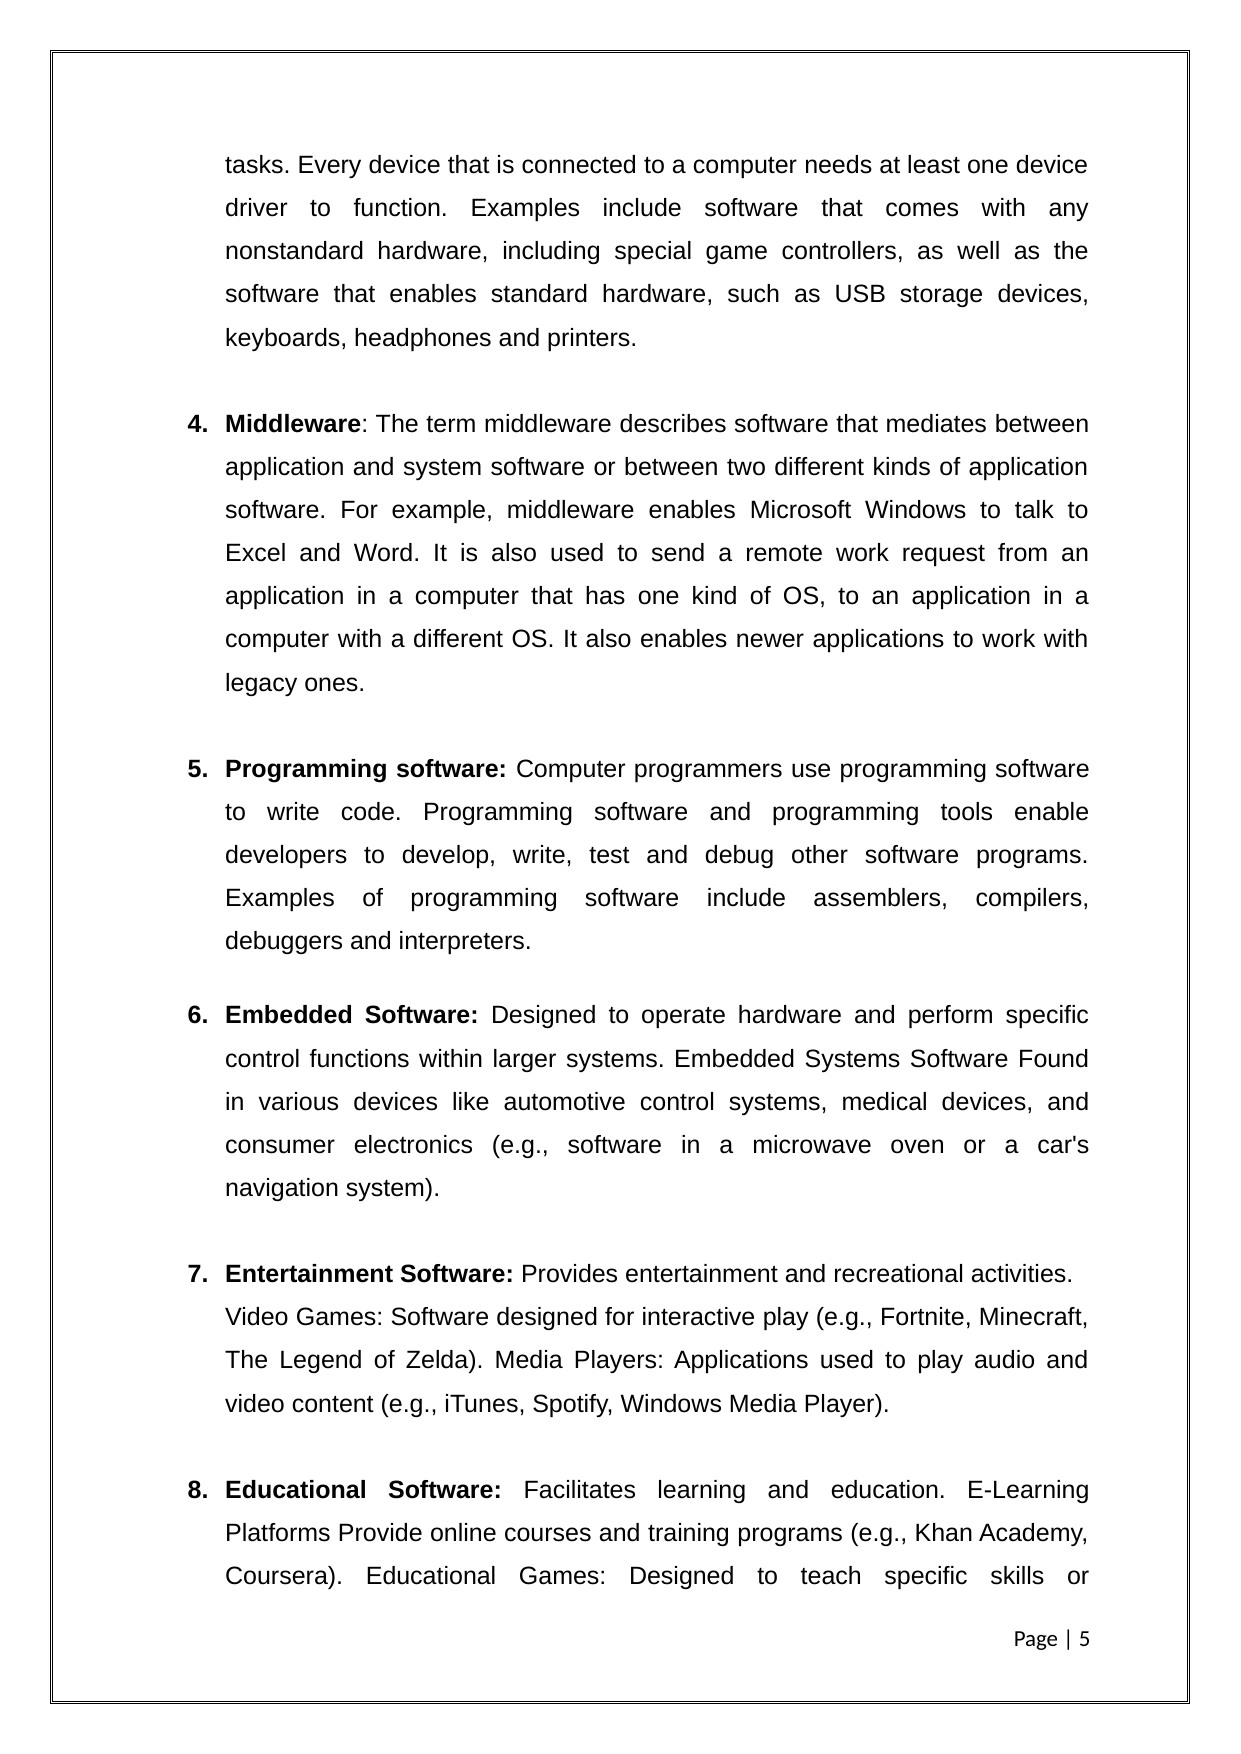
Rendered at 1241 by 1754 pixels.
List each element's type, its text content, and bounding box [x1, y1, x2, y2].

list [187, 1475, 1090, 1590]
list Middleware: The term middleware describes software that mediates between application and system software or between two different kinds of application software. For example, middleware enables Microsoft Windows to talk to Excel and Word. It is also used to send a remote work request from an application in a computer that has one kind of OS, to an application in a computer with a different OS. It also enables newer applications to work with legacy ones. [187, 409, 1090, 696]
list Video Games: Software designed for interactive play (e.g., Fortnite, Minecraft, The Legend of Zelda). Media Players: Applications used to play audio and video content (e.g., iTunes, Spotify, Windows Media Player). [225, 1302, 1090, 1417]
list Entertainment Software: Provides entertainment and recreational activities. [187, 1259, 1090, 1288]
list Embedded Software: Designed to operate hardware and perform specific control functions within larger systems. Embedded Systems Software Found in various devices like automotive control systems, medical devices, and consumer electronics (e.g., software in a microwave oven or a car's navigation system). [187, 1000, 1090, 1202]
list Programming software: Computer programmers use programming software to write code. Programming software and programming tools enable developers to develop, write, test and debug other software programs. Examples of programming software include assemblers, compilers, debuggers and interpreters. [187, 754, 1090, 955]
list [187, 150, 1090, 351]
